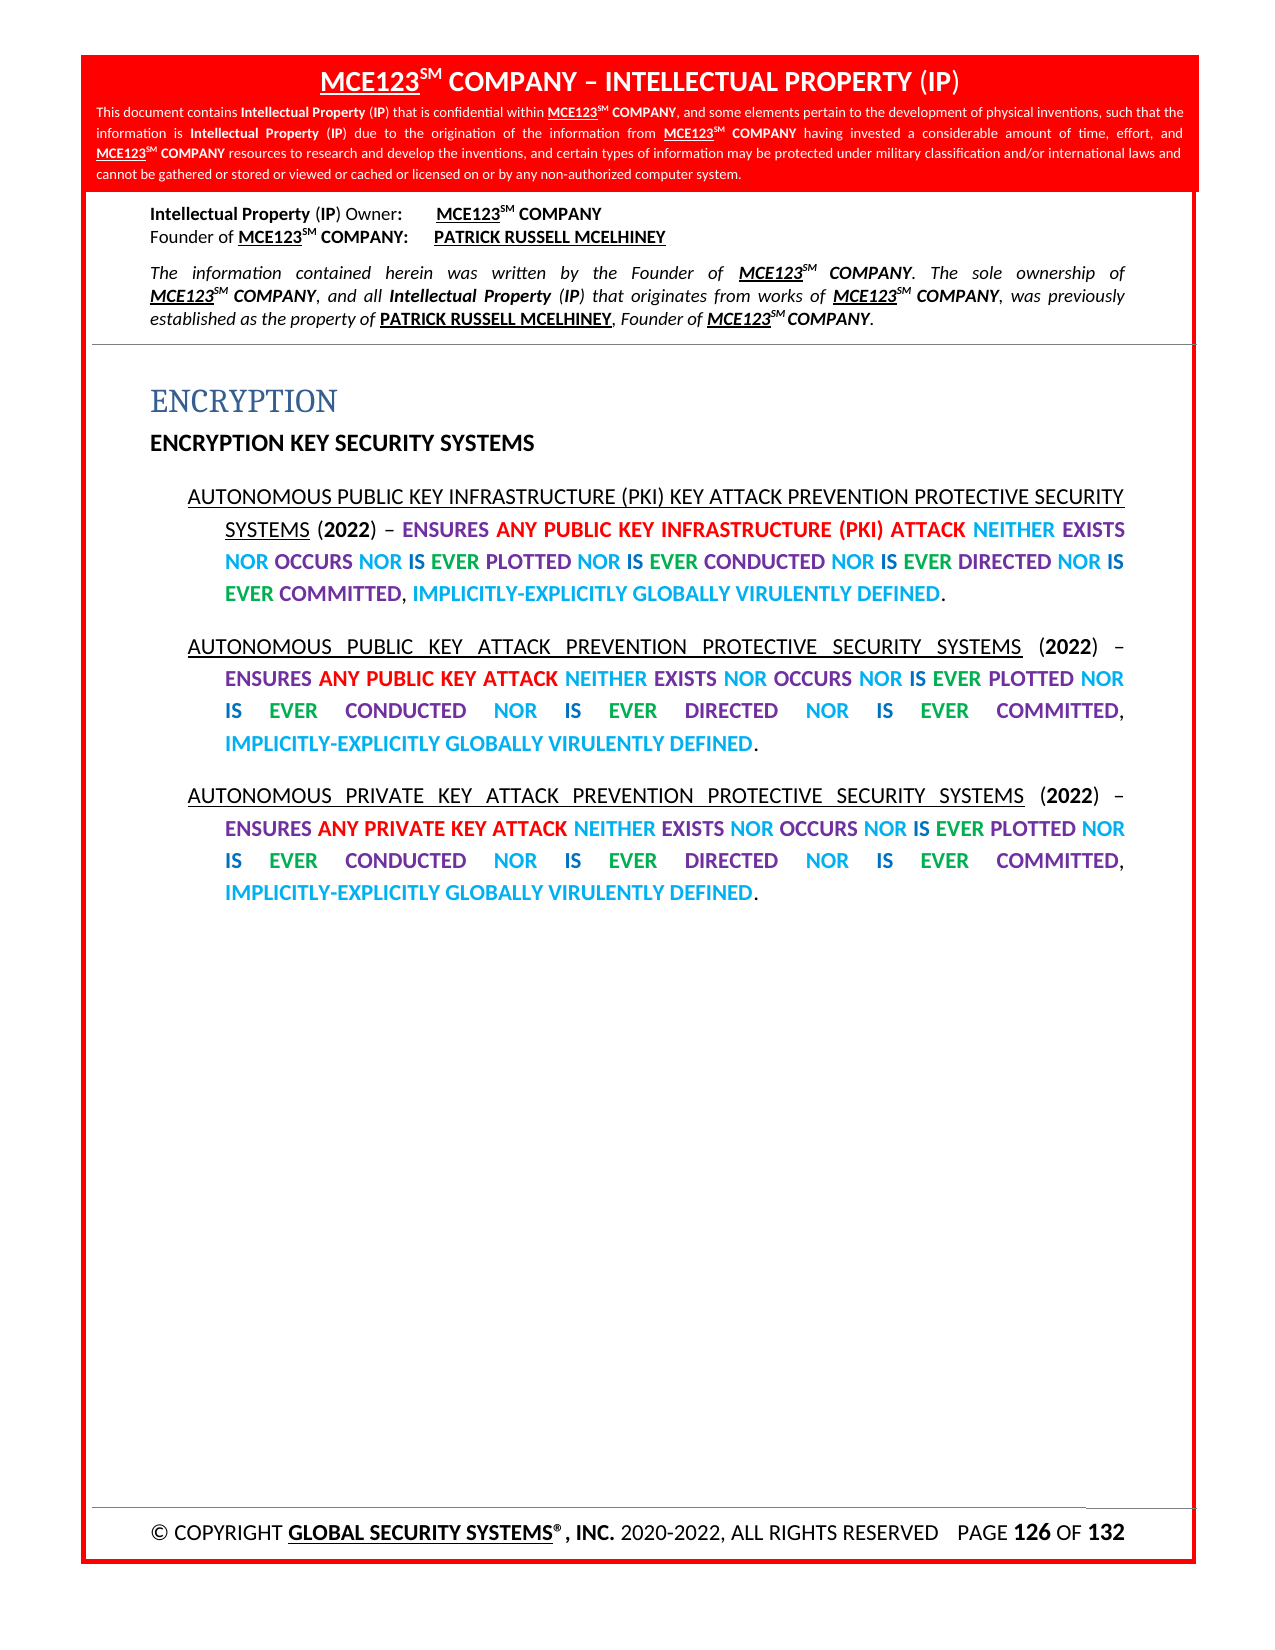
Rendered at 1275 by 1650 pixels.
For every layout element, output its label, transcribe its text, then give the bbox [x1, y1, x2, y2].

text AUTONOMOUS PUBLIC KEY INFRASTRUCTURE (PKI) KEY ATTACK PREVENTION PROTECTIVE SECURITY SYSTEMS (2022) – ENSURES ANY PUBLIC KEY INFRASTRUCTURE (PKI) ATTACK NEITHER EXISTS NOR OCCURS NOR IS EVER PLOTTED NOR IS EVER CONDUCTED NOR IS EVER DIRECTED NOR IS EVER COMMITTED, IMPLICITLY-EXPLICITLY GLOBALLY VIRULENTLY DEFINED. [187, 482, 1125, 507]
subtitle ENCRYPTION [150, 383, 1125, 421]
text AUTONOMOUS PRIVATE KEY ATTACK PREVENTION PROTECTIVE SECURITY SYSTEMS (2022) – ENSURES ANY PRIVATE KEY ATTACK NEITHER EXISTS NOR OCCURS NOR IS EVER PLOTTED NOR IS EVER CONDUCTED NOR IS EVER DIRECTED NOR IS EVER COMMITTED, IMPLICITLY-EXPLICITLY GLOBALLY VIRULENTLY DEFINED. [187, 782, 1125, 906]
text AUTONOMOUS PUBLIC KEY ATTACK PREVENTION PROTECTIVE SECURITY SYSTEMS (2022) – ENSURES ANY PUBLIC KEY ATTACK NEITHER EXISTS NOR OCCURS NOR IS EVER PLOTTED NOR IS EVER CONDUCTED NOR IS EVER DIRECTED NOR IS EVER COMMITTED, IMPLICITLY-EXPLICITLY GLOBALLY VIRULENTLY DEFINED. [187, 632, 1125, 757]
text AUTONOMOUS PUBLIC KEY INFRASTRUCTURE (PKI) KEY ATTACK PREVENTION PROTECTIVE SECURITY SYSTEMS (2022) – ENSURES ANY PUBLIC KEY INFRASTRUCTURE (PKI) ATTACK NEITHER EXISTS NOR OCCURS NOR IS EVER PLOTTED NOR IS EVER CONDUCTED NOR IS EVER DIRECTED NOR IS EVER COMMITTED, IMPLICITLY-EXPLICITLY GLOBALLY VIRULENTLY DEFINED. [187, 508, 1125, 607]
text ENCRYPTION KEY SECURITY SYSTEMS [150, 427, 1125, 457]
